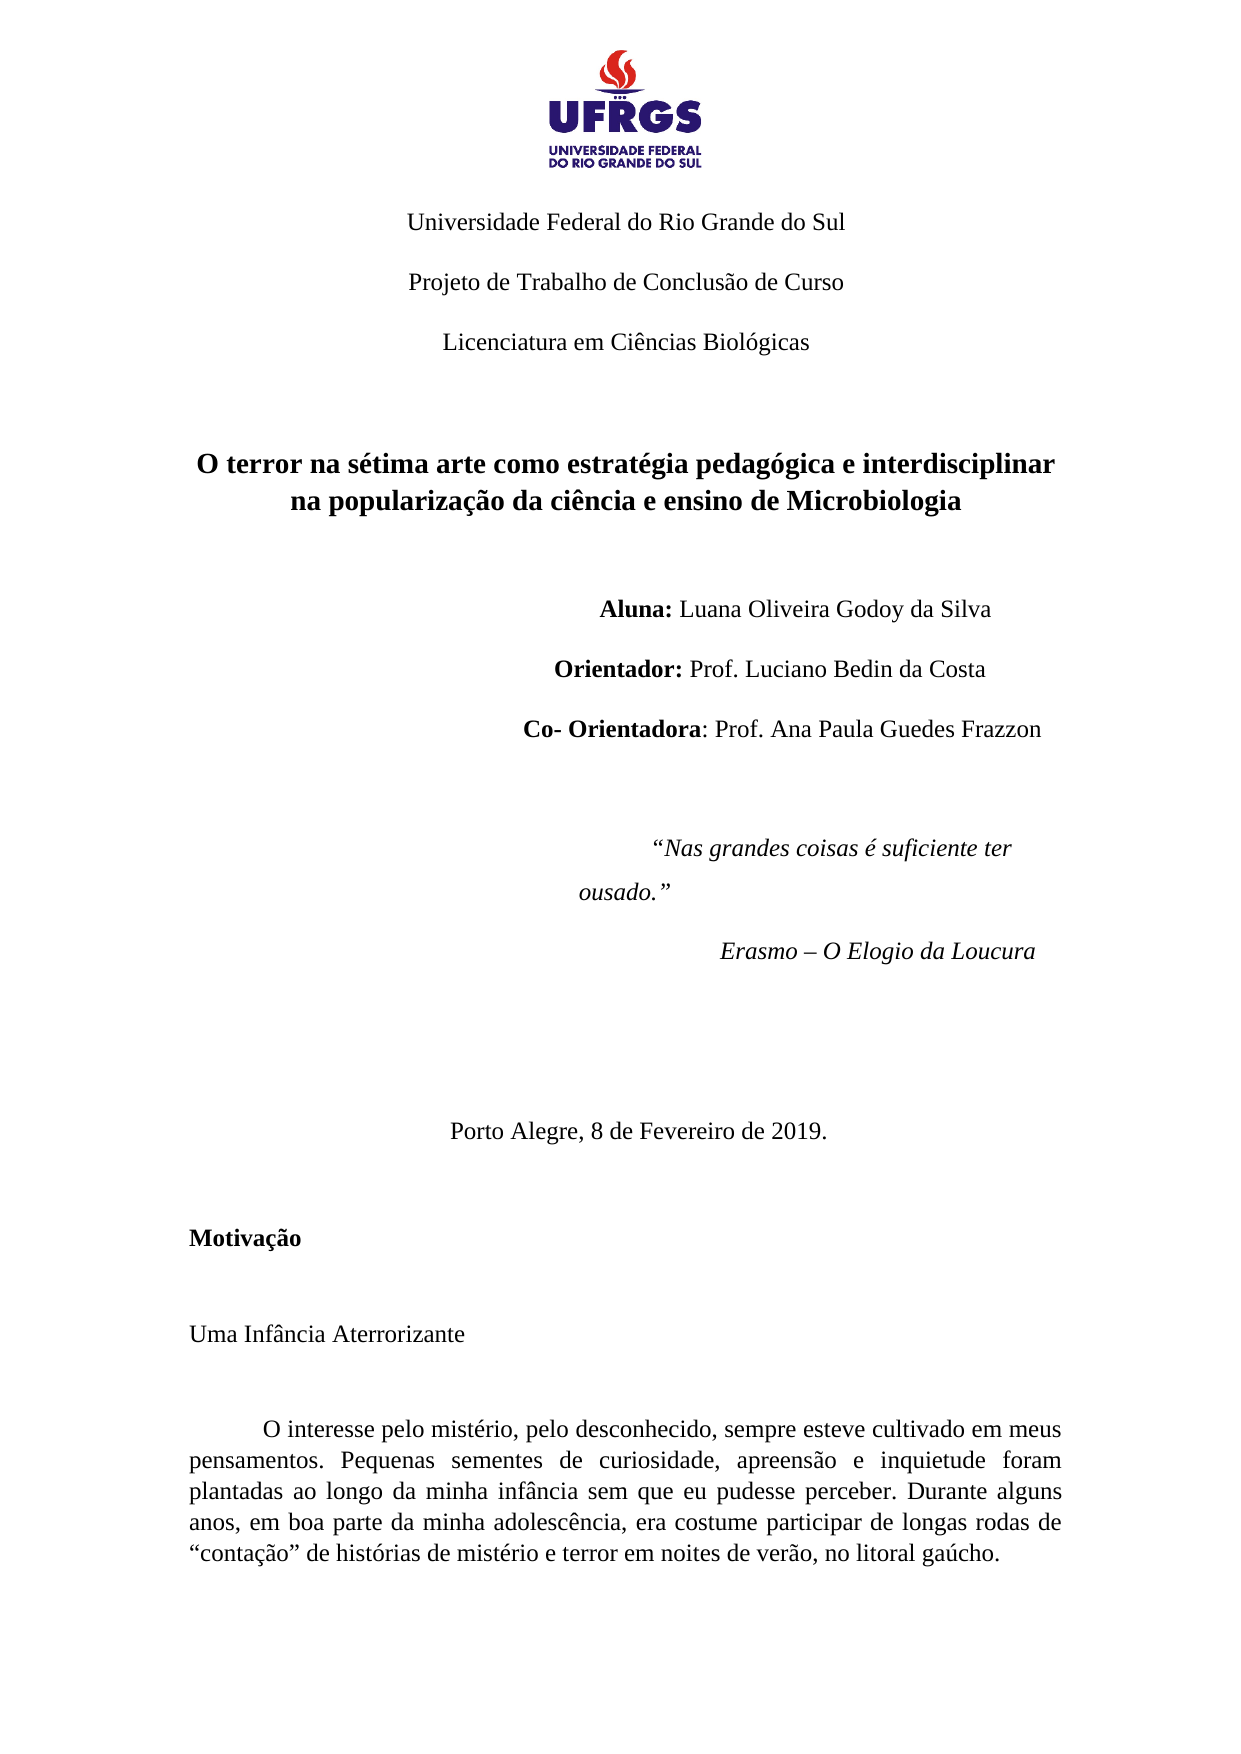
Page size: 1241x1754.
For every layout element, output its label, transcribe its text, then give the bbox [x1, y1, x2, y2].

text O interesse pelo mistério, pelo desconhecido, sempre esteve cultivado em meus pensamentos. Pequenas sementes de curiosidade, apreensão e inquietude foram plantadas ao longo da minha infância sem que eu pudesse perceber. Durante alguns anos, em boa parte da minha adolescência, era costume participar de longas rodas de “contação” de histórias de mistério e terror em noites de verão, no litoral gaúcho. [189, 1414, 1063, 1567]
text “Nas grandes coisas é suficiente ter ousado.” [189, 833, 1063, 905]
text Licenciatura em Ciências Biológicas [189, 327, 1063, 356]
text Aluna: Luana Oliveira Godoy da Silva [410, 594, 1013, 623]
text Porto Alegre, 8 de Fevereiro de 2019. [189, 1116, 1063, 1144]
text O terror na sétima arte como estratégia pedagógica e interdisciplinar na popularização da ciência e ensino de Microbiologia [189, 447, 1063, 516]
text Uma Infância Aterrorizante [189, 1319, 1063, 1347]
text Co- Orientadora: Prof. Ana Paula Guedes Frazzon [189, 714, 1063, 743]
text Universidade Federal do Rio Grande do Sul [189, 207, 1063, 236]
text Orientador: Prof. Luciano Bedin da Costa [189, 654, 1063, 683]
picture [536, 40, 716, 180]
text Motivação [189, 1223, 1063, 1252]
text Erasmo – O Elogio da Loucura [189, 936, 1063, 965]
text Projeto de Trabalho de Conclusão de Curso [189, 267, 1063, 296]
